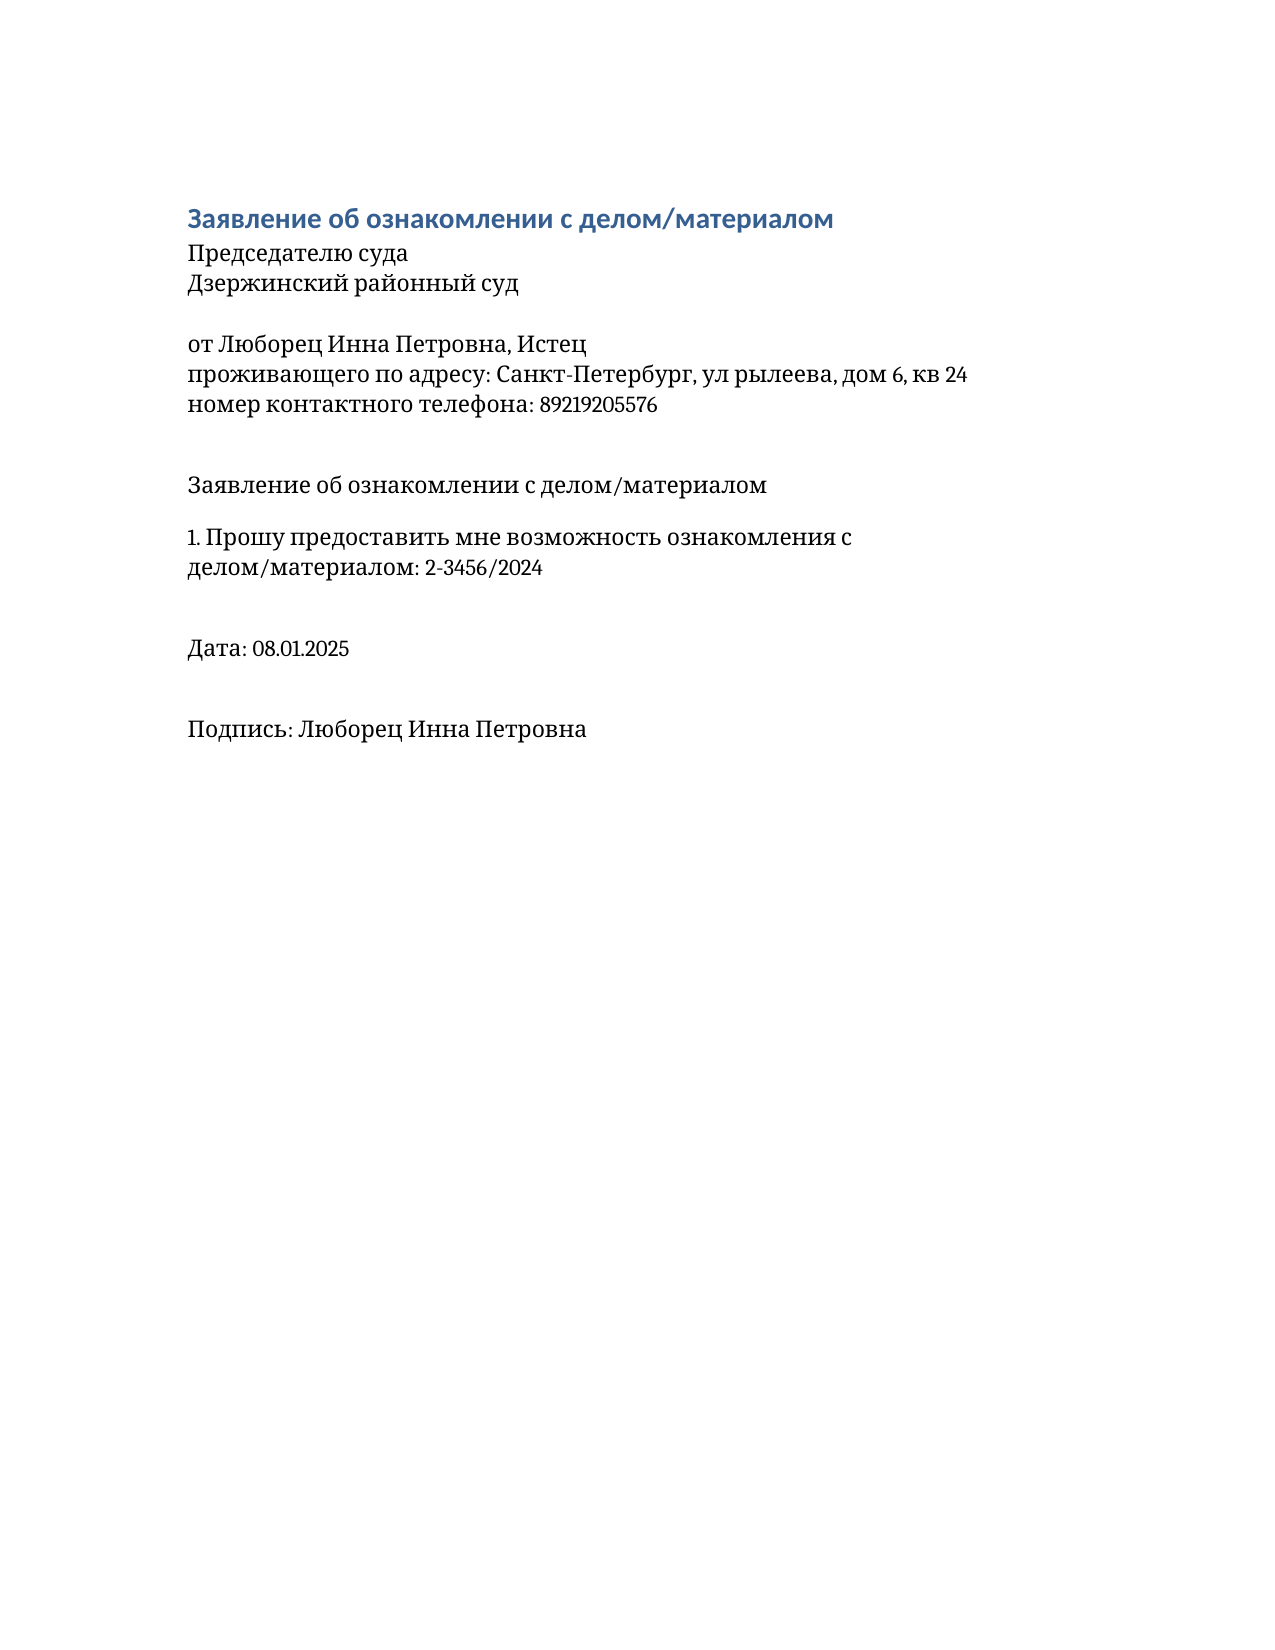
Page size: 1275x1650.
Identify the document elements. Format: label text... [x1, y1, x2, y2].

text Заявление об ознакомлении с делом/материалом [187, 443, 1087, 499]
text Дата: 08.01.2025 [187, 606, 1087, 662]
text Председателю суда Дзержинский районный суд от Люборец Инна Петровна, Истец проживающего по адресу: Санкт-Петербург, ул рылеева, дом 6, кв 24 номер контактного телефона: 89219205576 [187, 241, 1087, 418]
subtitle Заявление об ознакомлении с делом/материалом [187, 200, 1087, 236]
text Подпись: Люборец Инна Петровна [187, 687, 1087, 743]
text 1. Прошу предоставить мне возможность ознакомления с делом/материалом: 2-3456/2024 [187, 524, 1087, 581]
